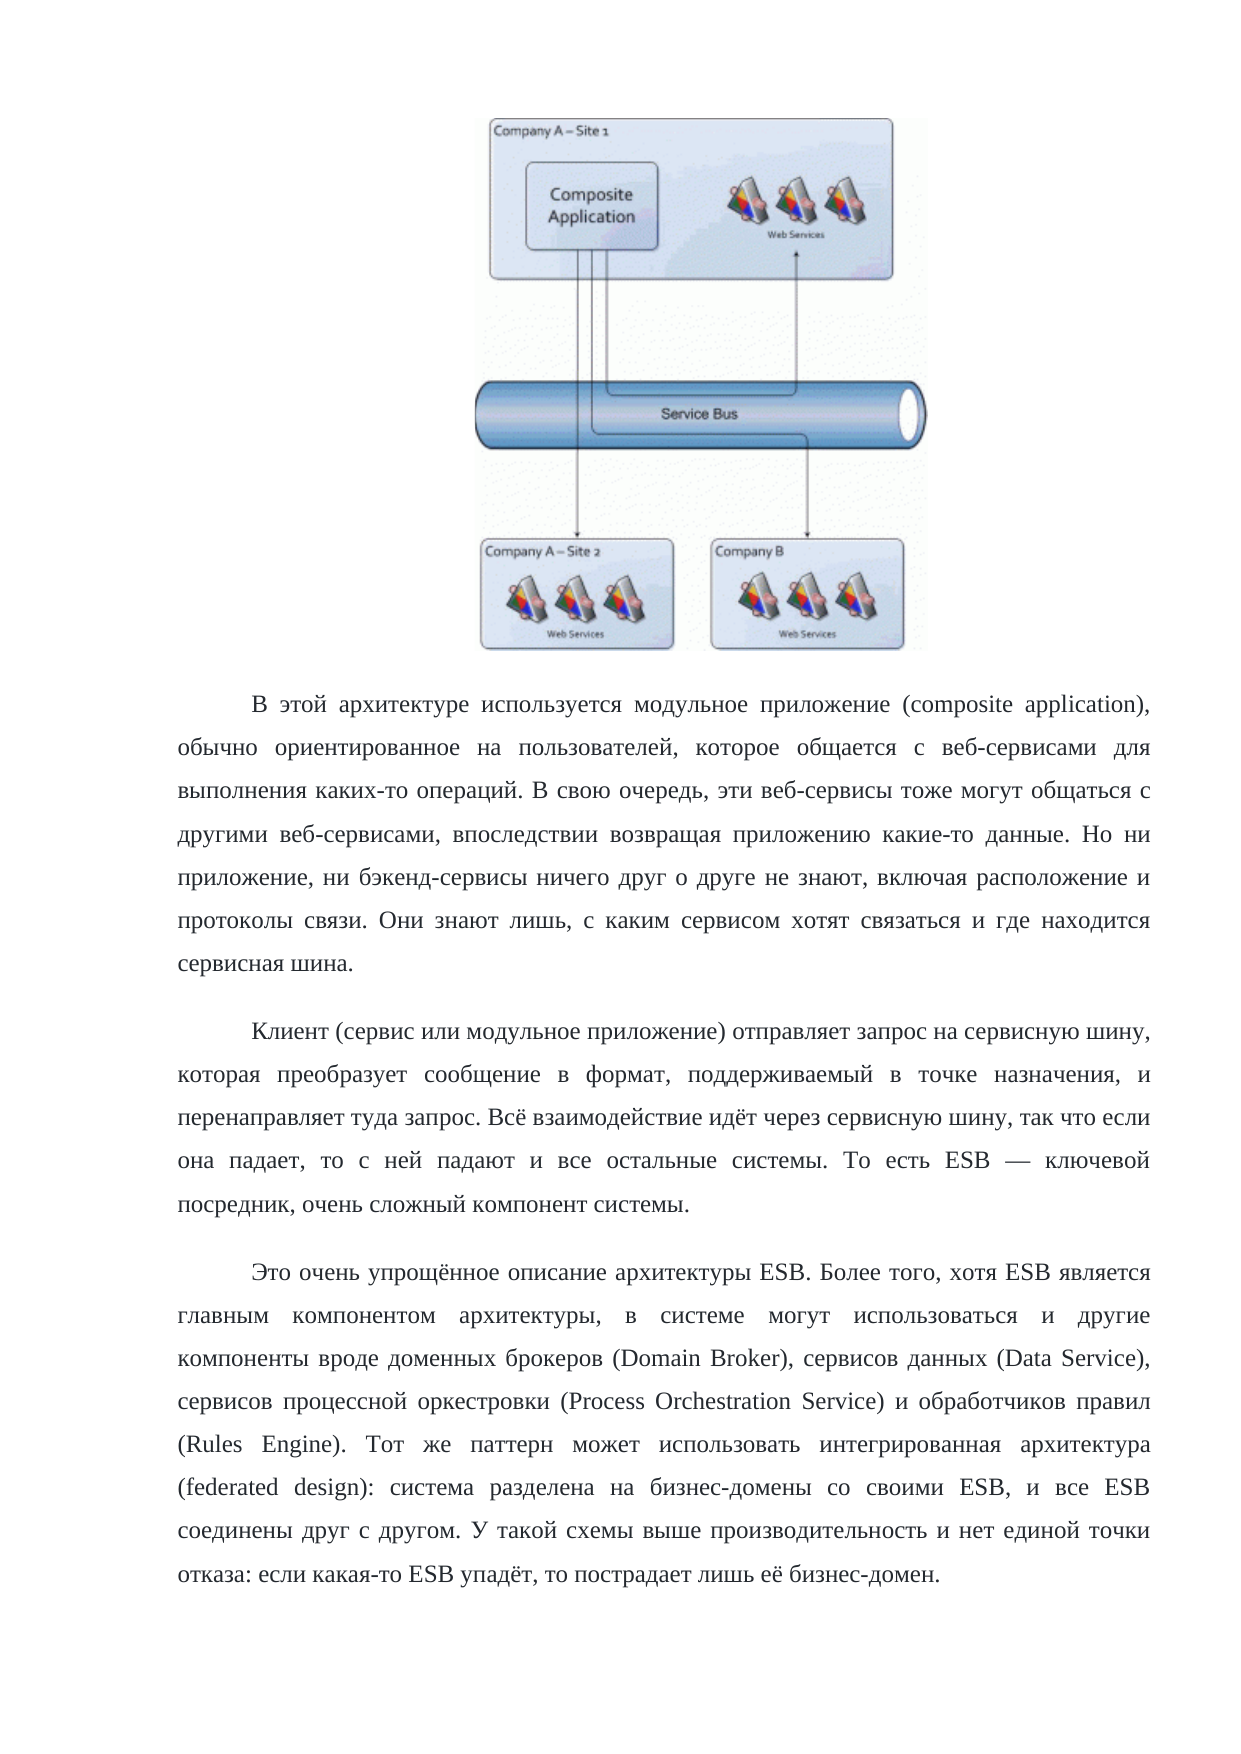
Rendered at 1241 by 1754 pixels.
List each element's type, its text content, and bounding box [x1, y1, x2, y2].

picture [474, 118, 928, 651]
text В этой архитектуре используется модульное приложение (composite application), обычно ориентированное на пользователей, которое общается с веб-сервисами для выполнения каких-то операций. В свою очередь, эти веб-сервисы тоже могут общаться с другими веб-сервисами, впоследствии возвращая приложению какие-то данные. Но ни приложение, ни бэкенд-сервисы ничего друг о друге не знают, включая расположение и протоколы связи. Они знают лишь, с каким сервисом хотят связаться и где находится сервисная шина. [177, 689, 1152, 977]
text Клиент (сервис или модульное приложение) отправляет запрос на сервисную шину, которая преобразует сообщение в формат, поддерживаемый в точке назначения, и перенаправляет туда запрос. Всё взаимодействие идёт через сервисную шину, так что если она падает, то с ней падают и все остальные системы. То есть ESB — ключевой посредник, очень сложный компонент системы. [177, 1016, 1152, 1217]
text Это очень упрощённое описание архитектуры ESB. Более того, хотя ESB является главным компонентом архитектуры, в системе могут использоваться и другие компоненты вроде доменных брокеров (Domain Broker), сервисов данных (Data Service), сервисов процессной оркестровки (Process Orchestration Service) и обработчиков правил (Rules Engine). Тот же паттерн может использовать интегрированная архитектура (federated design): система разделена на бизнес-домены со своими ESB, и все ESB соединены друг с другом. У такой схемы выше производительность и нет единой точки отказа: если какая-то ESB упадёт, то пострадает лишь её бизнес-домен. [177, 1257, 1152, 1587]
